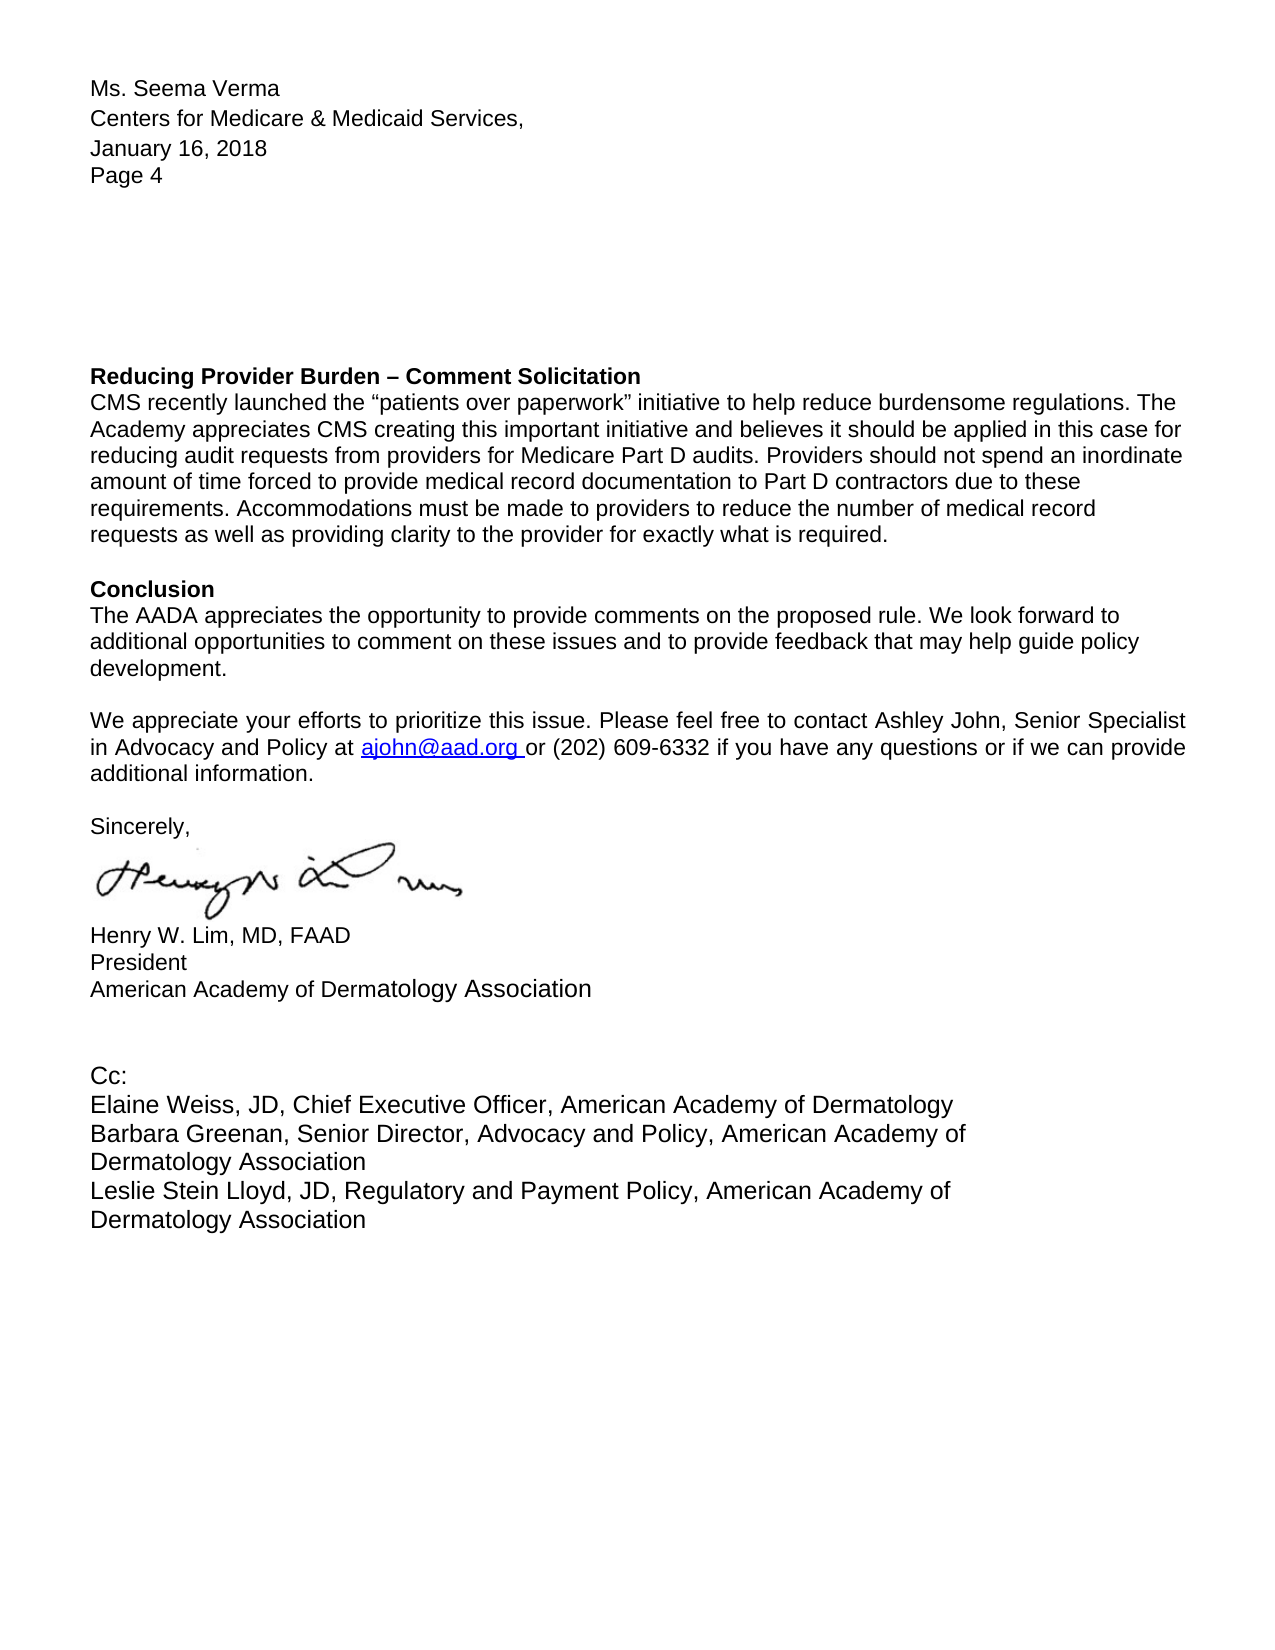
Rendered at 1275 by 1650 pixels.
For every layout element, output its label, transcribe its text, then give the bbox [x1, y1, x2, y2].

text CMS recently launched the “patients over paperwork” initiative to help reduce burdensome regulations. The Academy appreciates CMS creating this important initiative and believes it should be applied in this case for reducing audit requests from providers for Medicare Part D audits. Providers should not spend an inordinate amount of time forced to provide medical record documentation to Part D contractors due to these requirements. Accommodations must be made to providers to reduce the number of medical record requests as well as providing clarity to the provider for exactly what is required. [90, 389, 1184, 547]
text The AADA appreciates the opportunity to provide comments on the proposed rule. We look forward to additional opportunities to comment on these issues and to provide feedback that may help guide policy development. [89, 602, 1198, 681]
text American Academy of Dermatology Association [90, 975, 1198, 1003]
text Elaine Weiss, JD, Chief Executive Officer, American Academy of Dermatology Barbara Greenan, Senior Director, Advocacy and Policy, American Academy of Dermatology Association [90, 1090, 1041, 1176]
text Henry W. Lim, MD, FAAD President [90, 923, 353, 975]
text Sincerely, [90, 813, 1198, 839]
picture [90, 839, 467, 923]
subtitle Cc: [90, 1061, 1198, 1090]
subtitle Conclusion [90, 576, 1198, 602]
text We appreciate your efforts to prioritize this issue. Please feel free to contact Ashley John, Senior Specialist in Advocacy and Policy at ajohn@aad.org or (202) 609-6332 if you have any questions or if we can provide additional information. [90, 707, 1187, 786]
subtitle Reducing Provider Burden – Comment Solicitation [90, 363, 1198, 389]
text Leslie Stein Lloyd, JD, Regulatory and Payment Policy, American Academy of Dermatology Association [90, 1176, 1041, 1233]
